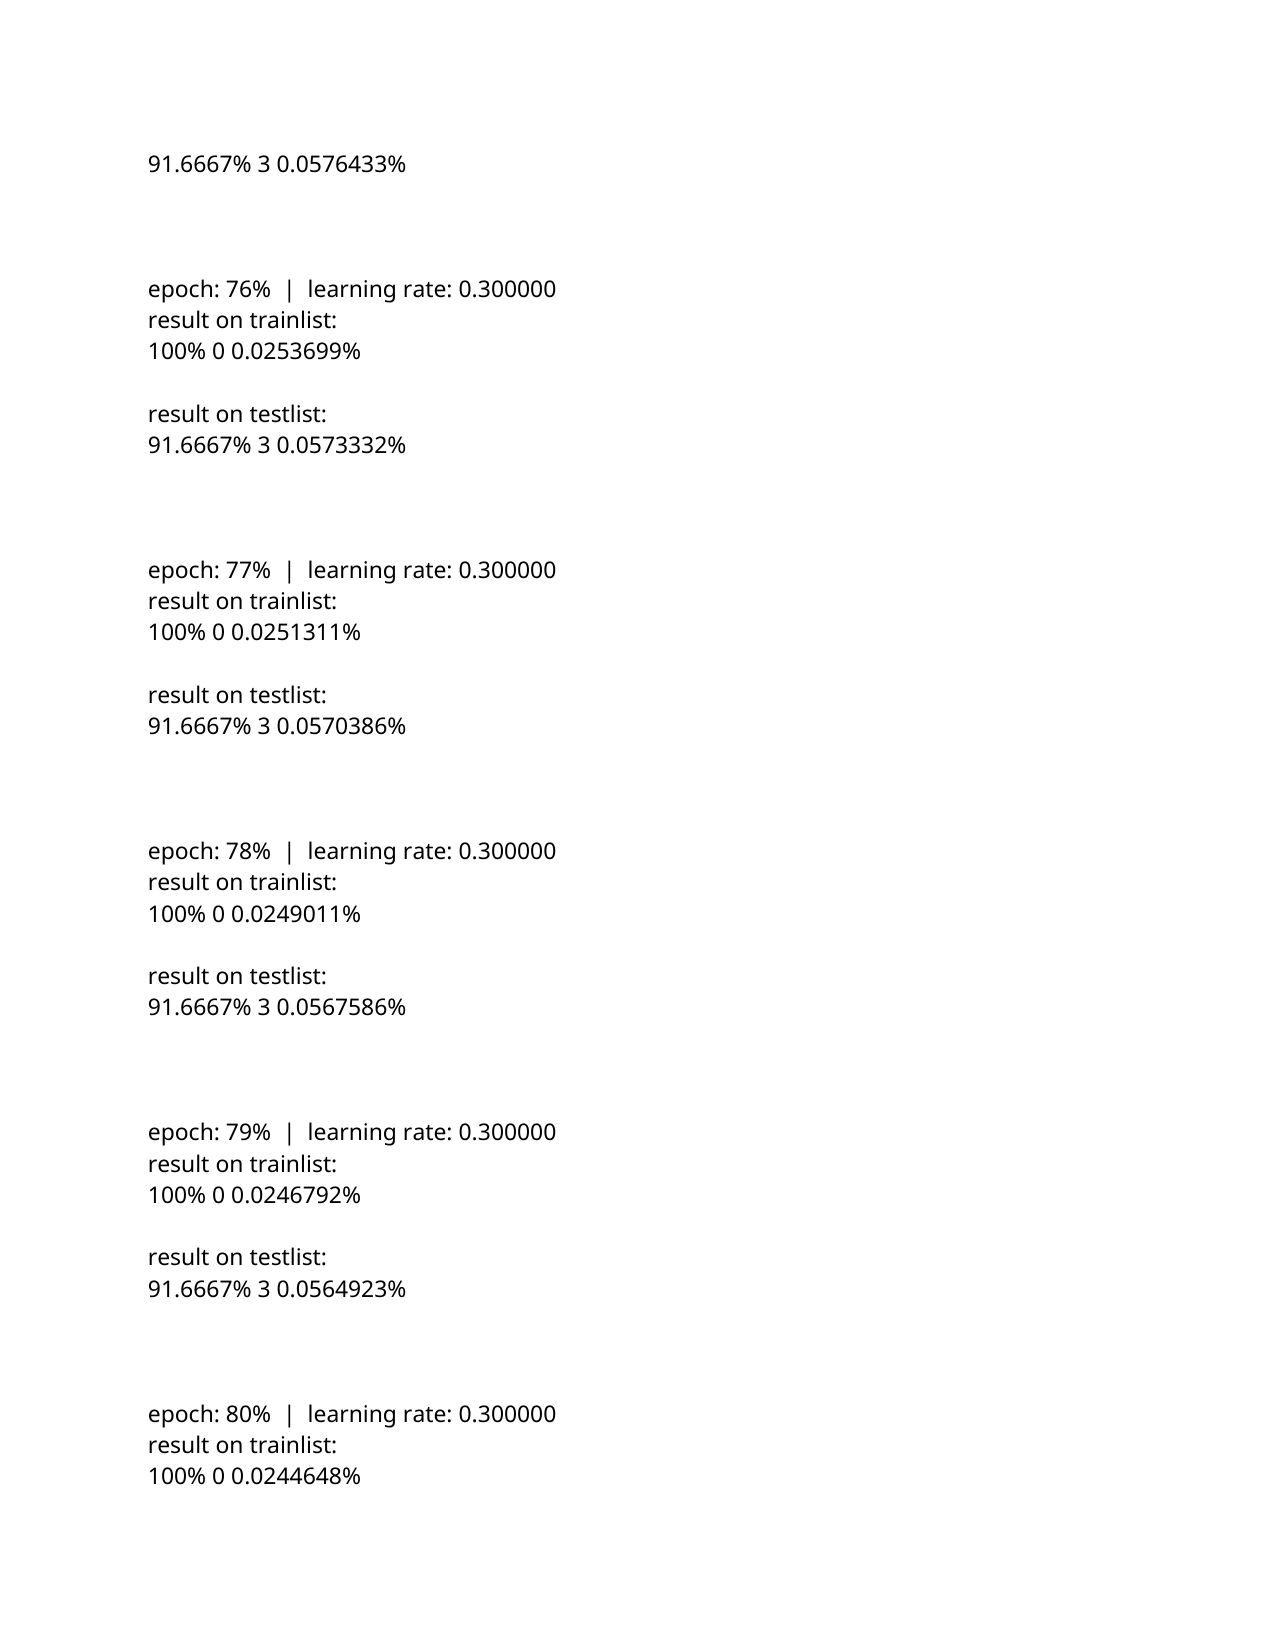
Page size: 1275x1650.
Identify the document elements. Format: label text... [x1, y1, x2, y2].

text result on trainlist: [148, 1429, 1127, 1460]
text result on testlist: [148, 960, 1127, 991]
text result on testlist: [148, 679, 1127, 710]
text result on trainlist: [148, 304, 1127, 335]
text result on testlist: [148, 398, 1127, 429]
text epoch: 79% | learning rate: 0.300000 [148, 1116, 1127, 1148]
text epoch: 77% | learning rate: 0.300000 [148, 554, 1127, 585]
text 91.6667% 3 0.0570386% [148, 710, 1127, 741]
text result on trainlist: [148, 866, 1127, 898]
text 91.6667% 3 0.0567586% [148, 991, 1127, 1023]
text 91.6667% 3 0.0576433% [148, 148, 1127, 179]
text result on testlist: [148, 1241, 1127, 1273]
text epoch: 80% | learning rate: 0.300000 [148, 1398, 1127, 1429]
text 100% 0 0.0244648% [148, 1460, 1127, 1491]
text 100% 0 0.0251311% [148, 616, 1127, 648]
text epoch: 76% | learning rate: 0.300000 [148, 273, 1127, 304]
text 100% 0 0.0253699% [148, 335, 1127, 366]
text 91.6667% 3 0.0564923% [148, 1273, 1127, 1304]
text epoch: 78% | learning rate: 0.300000 [148, 835, 1127, 866]
text 100% 0 0.0246792% [148, 1179, 1127, 1210]
text result on trainlist: [148, 585, 1127, 616]
text result on trainlist: [148, 1148, 1127, 1179]
text 91.6667% 3 0.0573332% [148, 429, 1127, 460]
text 100% 0 0.0249011% [148, 898, 1127, 929]
